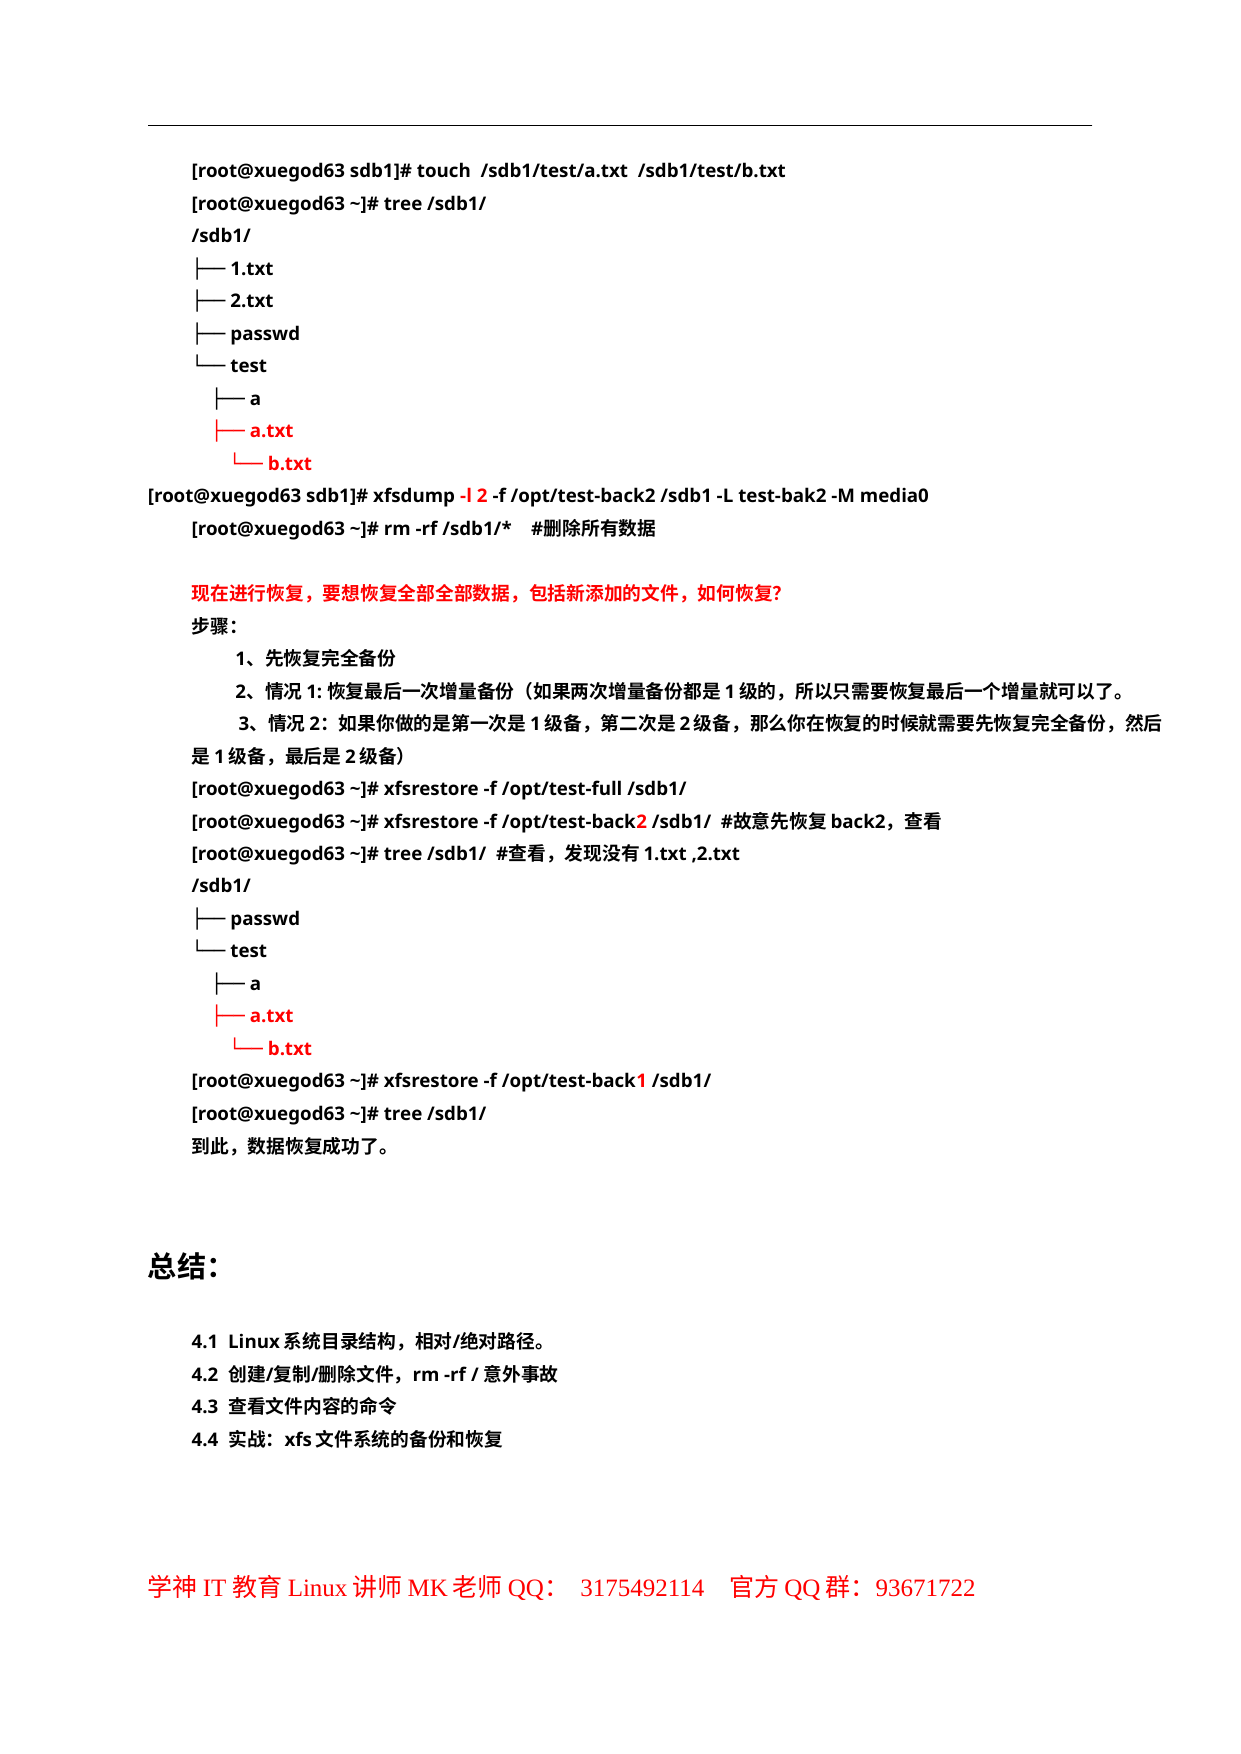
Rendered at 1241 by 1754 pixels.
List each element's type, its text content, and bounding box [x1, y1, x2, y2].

text ├── a [191, 966, 1172, 999]
text 4.1 Linux系统目录结构，相对/绝对路径。 [191, 1324, 1172, 1357]
text [root@xuegod63 ~]# tree /sdb1/ [191, 186, 1172, 219]
text [root@xuegod63 sdb1]# xfsdump -l 2 -f /opt/test-back2 /sdb1 -L test-bak2 -M media0 [148, 479, 1172, 511]
text 2、情况1: 恢复最后一次增量备份（如果两次增量备份都是1级的，所以只需要恢复最后一个增量就可以了。 [191, 674, 1172, 706]
text 4.4 实战：xfs文件系统的备份和恢复 [191, 1422, 1172, 1454]
text 1、先恢复完全备份 [191, 641, 1172, 674]
text ├── a.txt [191, 414, 1172, 446]
text [root@xuegod63 ~]# xfsrestore -f /opt/test-back1 /sdb1/ [191, 1064, 1172, 1096]
text /sdb1/ [191, 219, 1172, 251]
text 步骤： [191, 609, 1172, 641]
text 4.3 查看文件内容的命令 [191, 1389, 1172, 1422]
text [root@xuegod63 ~]# rm -rf /sdb1/* #删除所有数据 [191, 511, 1172, 544]
text └── test [191, 934, 1172, 966]
text [root@xuegod63 ~]# tree /sdb1/ #查看，发现没有1.txt ,2.txt [191, 836, 1172, 869]
text └── b.txt [191, 446, 1172, 479]
text 4.2 创建/复制/删除文件，rm -rf / 意外事故 [191, 1357, 1172, 1389]
text ├── passwd [191, 901, 1172, 934]
text /sdb1/ [191, 869, 1172, 901]
text ├── 1.txt [191, 251, 1172, 284]
text 现在进行恢复，要想恢复全部全部数据，包括新添加的文件，如何恢复？ [191, 576, 1172, 609]
text [root@xuegod63 ~]# xfsrestore -f /opt/test-back2 /sdb1/ #故意先恢复back2，查看 [191, 804, 1172, 836]
text ├── 2.txt [191, 284, 1172, 316]
text └── test [191, 349, 1172, 381]
text 到此，数据恢复成功了。 [191, 1129, 1172, 1161]
text 3、情况2：如果你做的是第一次是1级备，第二次是2级备，那么你在恢复的时候就需要先恢复完全备份，然后是1级备，最后是2级备） [191, 706, 1172, 771]
text ├── passwd [191, 316, 1172, 349]
text ├── a.txt [191, 999, 1172, 1031]
text └── b.txt [191, 1031, 1172, 1064]
text [root@xuegod63 ~]# tree /sdb1/ [191, 1096, 1172, 1129]
text [root@xuegod63 ~]# xfsrestore -f /opt/test-full /sdb1/ [191, 771, 1172, 804]
text [root@xuegod63 sdb1]# touch /sdb1/test/a.txt /sdb1/test/b.txt [191, 154, 1172, 186]
text ├── a [191, 381, 1172, 414]
text 总结： [148, 1233, 1092, 1298]
